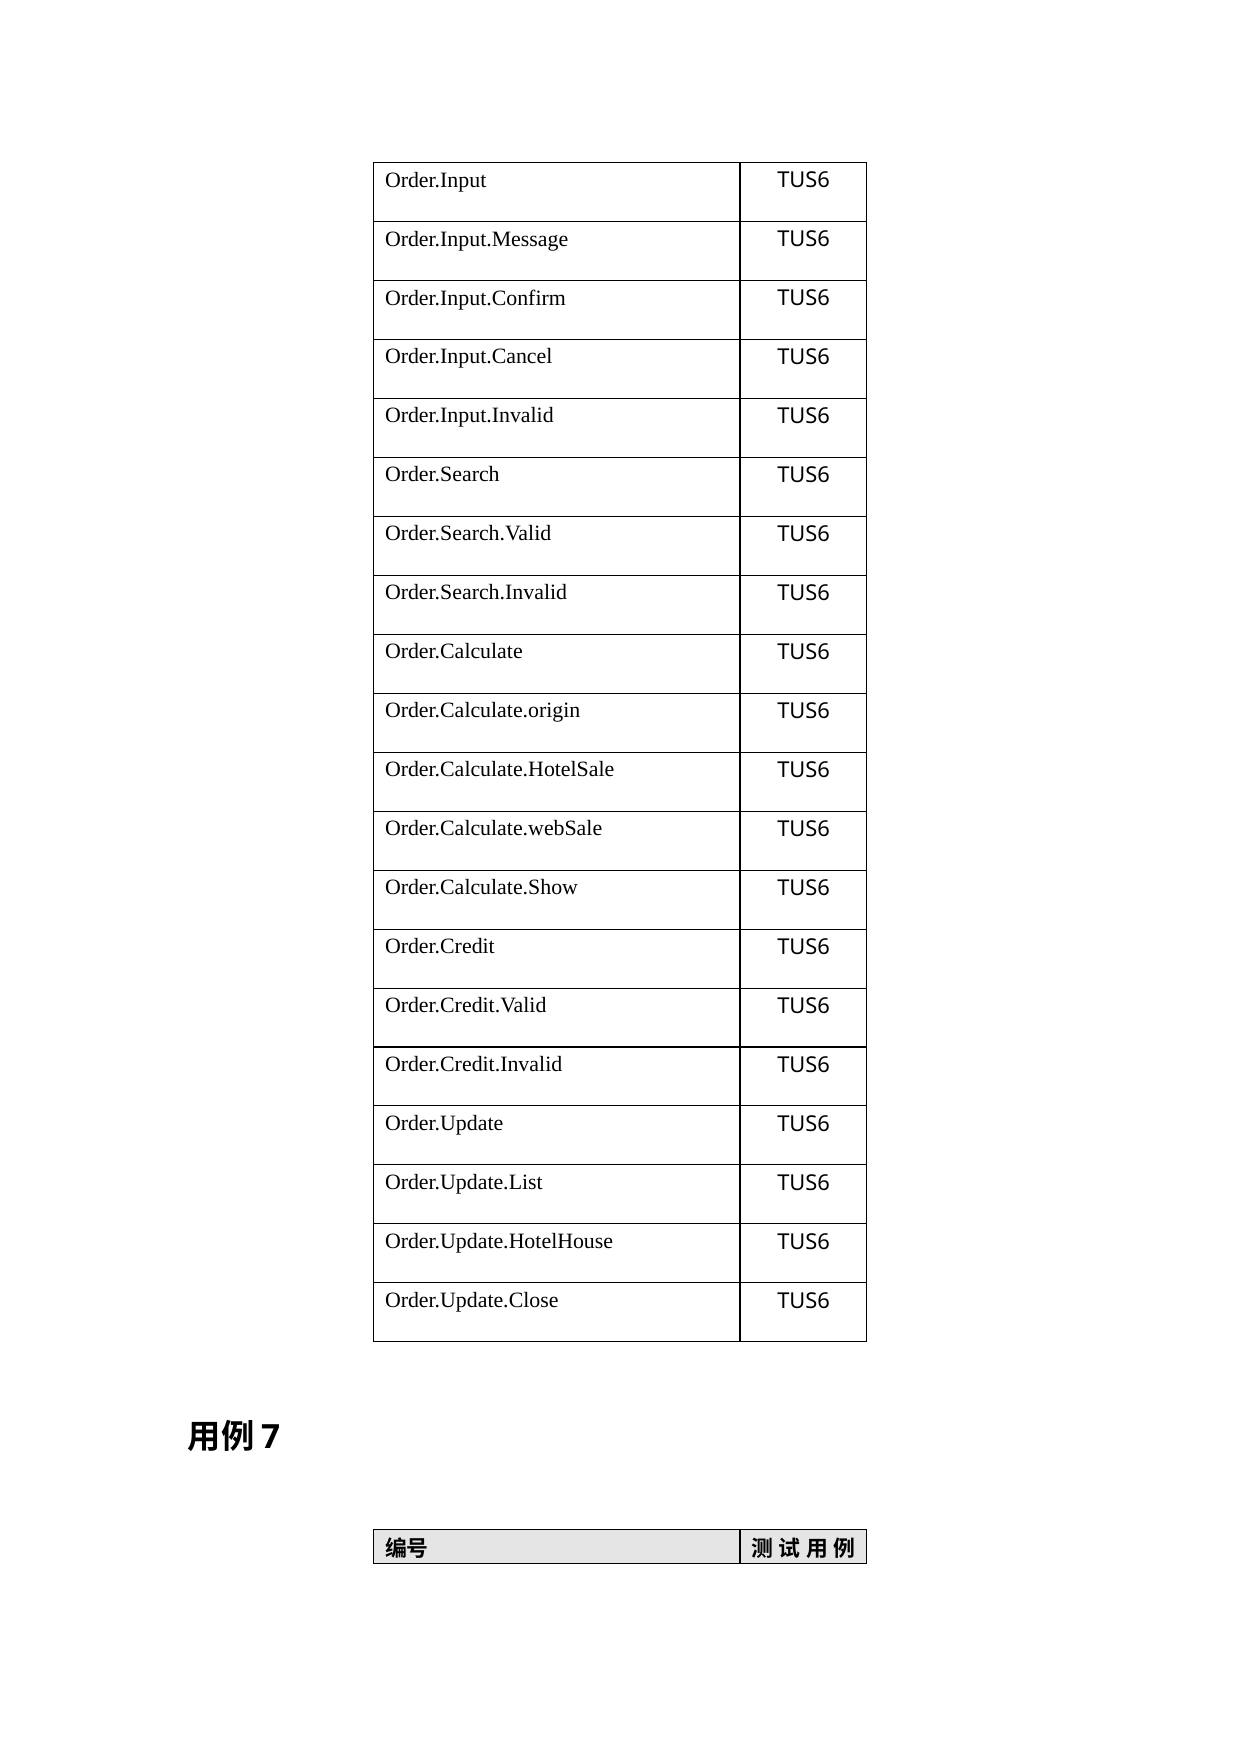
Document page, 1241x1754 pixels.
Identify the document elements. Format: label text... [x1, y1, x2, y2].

table_cell Order.Update.Close [374, 1283, 739, 1341]
table_cell Order.Update [374, 1106, 739, 1164]
table_cell Order.Calculate.origin [374, 694, 739, 752]
table_cell TUS6 [741, 1048, 866, 1105]
table_cell Order.Update.HotelHouse [374, 1224, 739, 1282]
table_cell Order.Input [374, 163, 739, 221]
table_header 编号 [374, 1530, 739, 1563]
table_cell TUS6 [741, 399, 866, 457]
table_cell TUS6 [741, 340, 866, 398]
table_cell TUS6 [741, 812, 866, 869]
table_cell TUS6 [741, 753, 866, 811]
table_cell Order.Credit [374, 930, 739, 987]
table_cell TUS6 [741, 458, 866, 516]
table_cell TUS6 [741, 281, 866, 339]
table_cell TUS6 [741, 930, 866, 987]
table_cell Order.Search.Valid [374, 517, 739, 575]
table_cell Order.Credit.Invalid [374, 1048, 739, 1105]
table_cell Order.Search [374, 458, 739, 516]
table_cell TUS6 [741, 694, 866, 752]
table_header 测试用例套件7 [741, 1530, 866, 1563]
table_cell Order.Credit.Valid [374, 989, 739, 1046]
table_cell Order.Calculate.webSale [374, 812, 739, 869]
table_cell TUS6 [741, 871, 866, 928]
table_cell Order.Input.Cancel [374, 340, 739, 398]
table_cell TUS6 [741, 222, 866, 280]
table_cell Order.Calculate.Show [374, 871, 739, 928]
table_cell Order.Input.Confirm [374, 281, 739, 339]
subtitle 用例7 [187, 1402, 1053, 1467]
table_cell TUS6 [741, 1283, 866, 1341]
table_cell Order.Calculate [374, 635, 739, 693]
table_cell TUS6 [741, 635, 866, 693]
table_cell Order.Calculate.HotelSale [374, 753, 739, 811]
table_cell Order.Input.Message [374, 222, 739, 280]
table_cell Order.Input.Invalid [374, 399, 739, 457]
table_cell TUS6 [741, 1165, 866, 1223]
table_cell TUS6 [741, 163, 866, 221]
table_cell TUS6 [741, 989, 866, 1046]
table_cell TUS6 [741, 1106, 866, 1164]
table_cell Order.Search.Invalid [374, 576, 739, 634]
table_cell TUS6 [741, 517, 866, 575]
table_cell TUS6 [741, 1224, 866, 1282]
table_cell TUS6 [741, 576, 866, 634]
table_cell Order.Update.List [374, 1165, 739, 1223]
